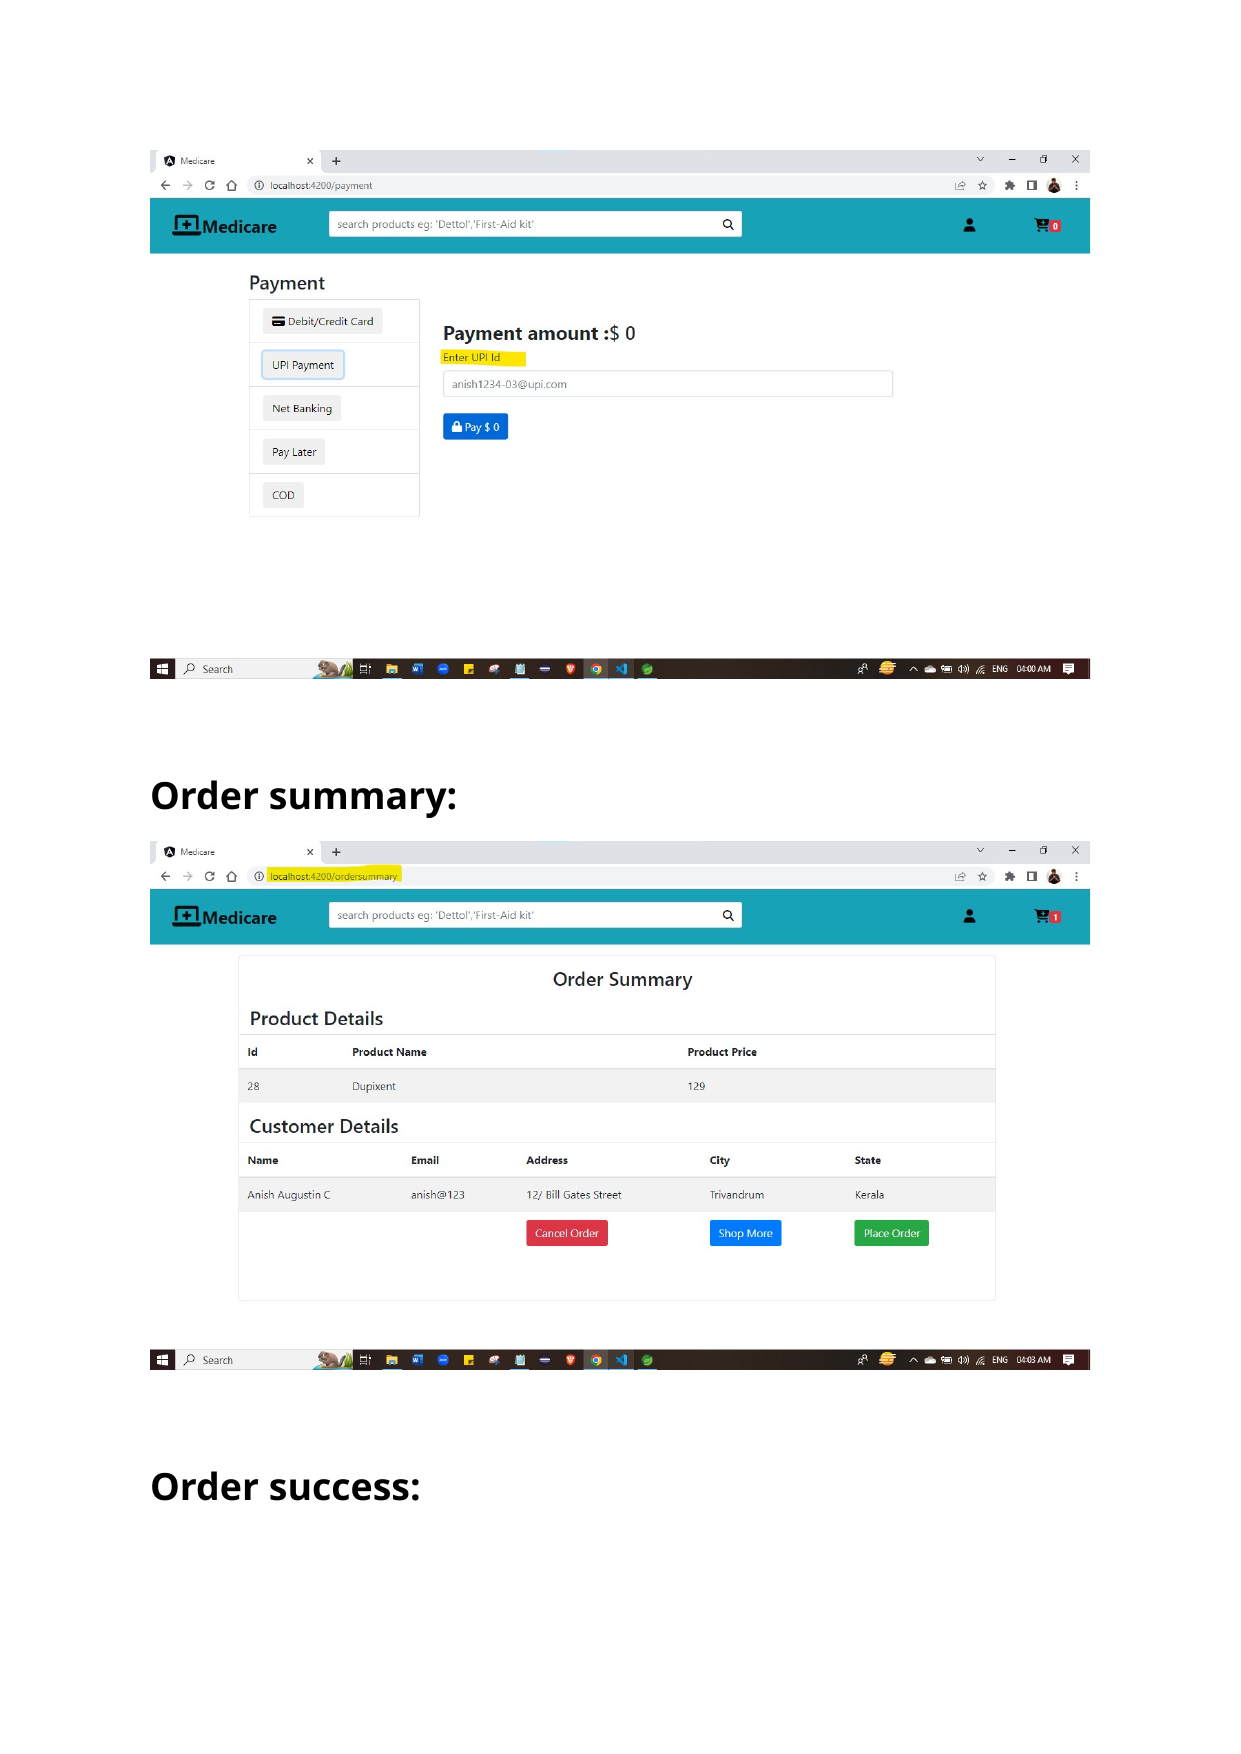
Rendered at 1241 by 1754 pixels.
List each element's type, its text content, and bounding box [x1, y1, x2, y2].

text Order summary: [150, 769, 1090, 820]
picture [150, 841, 1091, 1370]
picture [150, 150, 1091, 679]
text Order success: [150, 1460, 1090, 1511]
